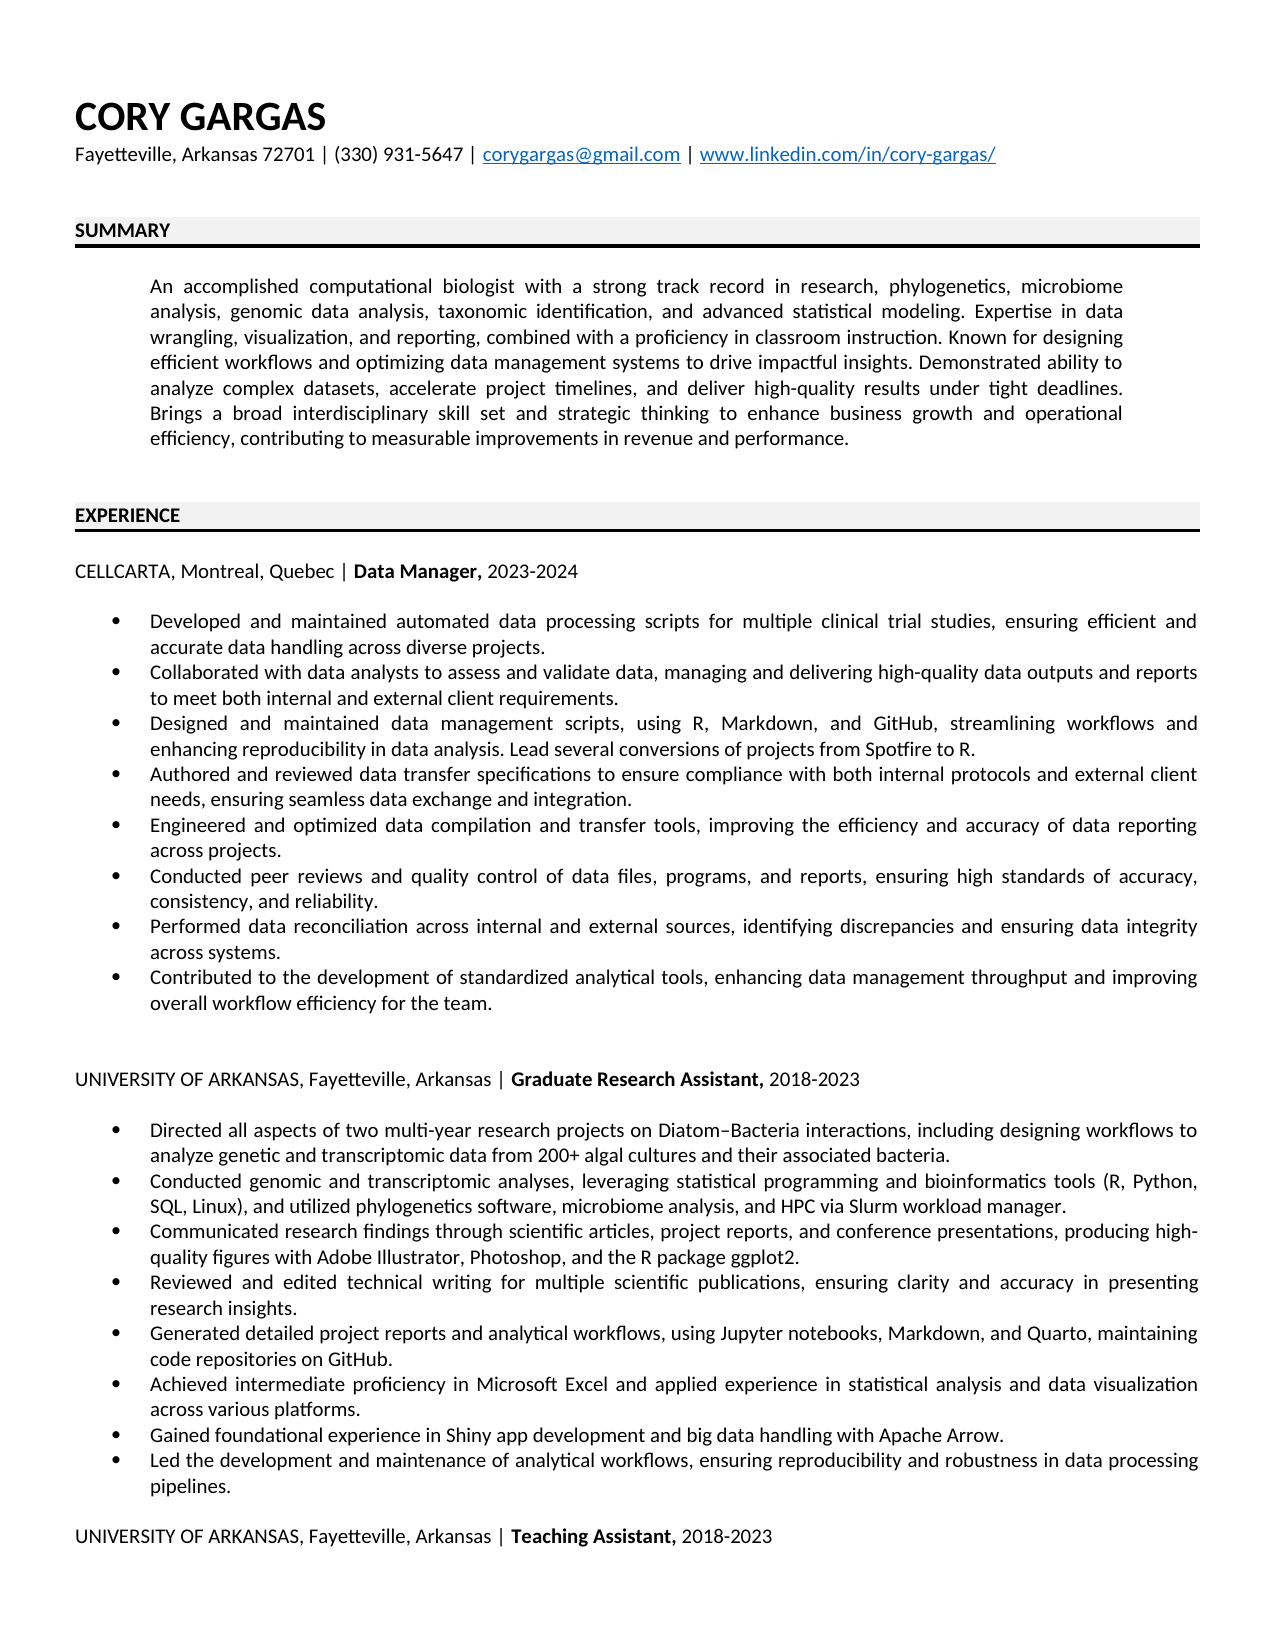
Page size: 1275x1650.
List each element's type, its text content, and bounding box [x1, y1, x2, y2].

list Designed and maintained data management scripts, using R, Markdown, and GitHub, streamlining workflows and enhancing reproducibility in data analysis. Lead several conversions of projects from Spotfire to R. [112, 710, 1200, 761]
list Led the development and maintenance of analytical workflows, ensuring reproducibility and robustness in data processing pipelines. [112, 1447, 1200, 1498]
list Directed all aspects of two multi-year research projects on Diatom–Bacteria interactions, including designing workflows to analyze genetic and transcriptomic data from 200+ algal cultures and their associated bacteria. [112, 1117, 1200, 1168]
list Conducted genomic and transcriptomic analyses, leveraging statistical programming and bioinformatics tools (R, Python, SQL, Linux), and utilized phylogenetics software, microbiome analysis, and HPC via Slurm workload manager. [112, 1168, 1200, 1219]
list Communicated research findings through scientific articles, project reports, and conference presentations, producing high-quality figures with Adobe Illustrator, Photoshop, and the R package ggplot2. [112, 1219, 1200, 1269]
text CELLCARTA, Montreal, Quebec | Data Manager, 2023-2024 [75, 558, 1200, 583]
title SUMMARY [75, 217, 1200, 244]
list Contributed to the development of standardized analytical tools, enhancing data management throughput and improving overall workflow efficiency for the team. [112, 964, 1200, 1015]
list Performed data reconciliation across internal and external sources, identifying discrepancies and ensuring data integrity across systems. [112, 914, 1200, 964]
list Conducted peer reviews and quality control of data files, programs, and reports, ensuring high standards of accuracy, consistency, and reliability. [112, 863, 1200, 914]
list Generated detailed project reports and analytical workflows, using Jupyter notebooks, Markdown, and Quarto, maintaining code repositories on GitHub. [112, 1320, 1200, 1371]
title EXPERIENCE [75, 502, 1200, 529]
list Developed and maintained automated data processing scripts for multiple clinical trial studies, ensuring efficient and accurate data handling across diverse projects. [112, 609, 1200, 659]
list Collaborated with data analysts to assess and validate data, managing and delivering high-quality data outputs and reports to meet both internal and external client requirements. [112, 659, 1200, 710]
text Fayetteville, Arkansas 72701 | (330) 931-5647 | corygargas@gmail.com | www.linkedin.com/in/cory-gargas/ [75, 141, 1200, 166]
text UNIVERSITY OF ARKANSAS, Fayetteville, Arkansas | Teaching Assistant, 2018-2023 [75, 1524, 1200, 1549]
text UNIVERSITY OF ARKANSAS, Fayetteville, Arkansas | Graduate Research Assistant, 2018-2023 [75, 1066, 1200, 1092]
list Reviewed and edited technical writing for multiple scientific publications, ensuring clarity and accuracy in presenting research insights. [112, 1269, 1200, 1320]
list Engineered and optimized data compilation and transfer tools, improving the efficiency and accuracy of data reporting across projects. [112, 812, 1200, 863]
text An accomplished computational biologist with a strong track record in research, phylogenetics, microbiome analysis, genomic data analysis, taxonomic identification, and advanced statistical modeling. Expertise in data wrangling, visualization, and reporting, combined with a proficiency in classroom instruction. Known for designing efficient workflows and optimizing data management systems to drive impactful insights. Demonstrated ability to analyze complex datasets, accelerate project timelines, and deliver high-quality results under tight deadlines. Brings a broad interdisciplinary skill set and strategic thinking to enhance business growth and operational efficiency, contributing to measurable improvements in revenue and performance. [150, 273, 1125, 451]
list Gained foundational experience in Shiny app development and big data handling with Apache Arrow. [112, 1422, 1200, 1447]
list Authored and reviewed data transfer specifications to ensure compliance with both internal protocols and external client needs, ensuring seamless data exchange and integration. [112, 761, 1200, 812]
text CORY GARGAS [75, 90, 1200, 141]
list Achieved intermediate proficiency in Microsoft Excel and applied experience in statistical analysis and data visualization across various platforms. [112, 1371, 1200, 1422]
